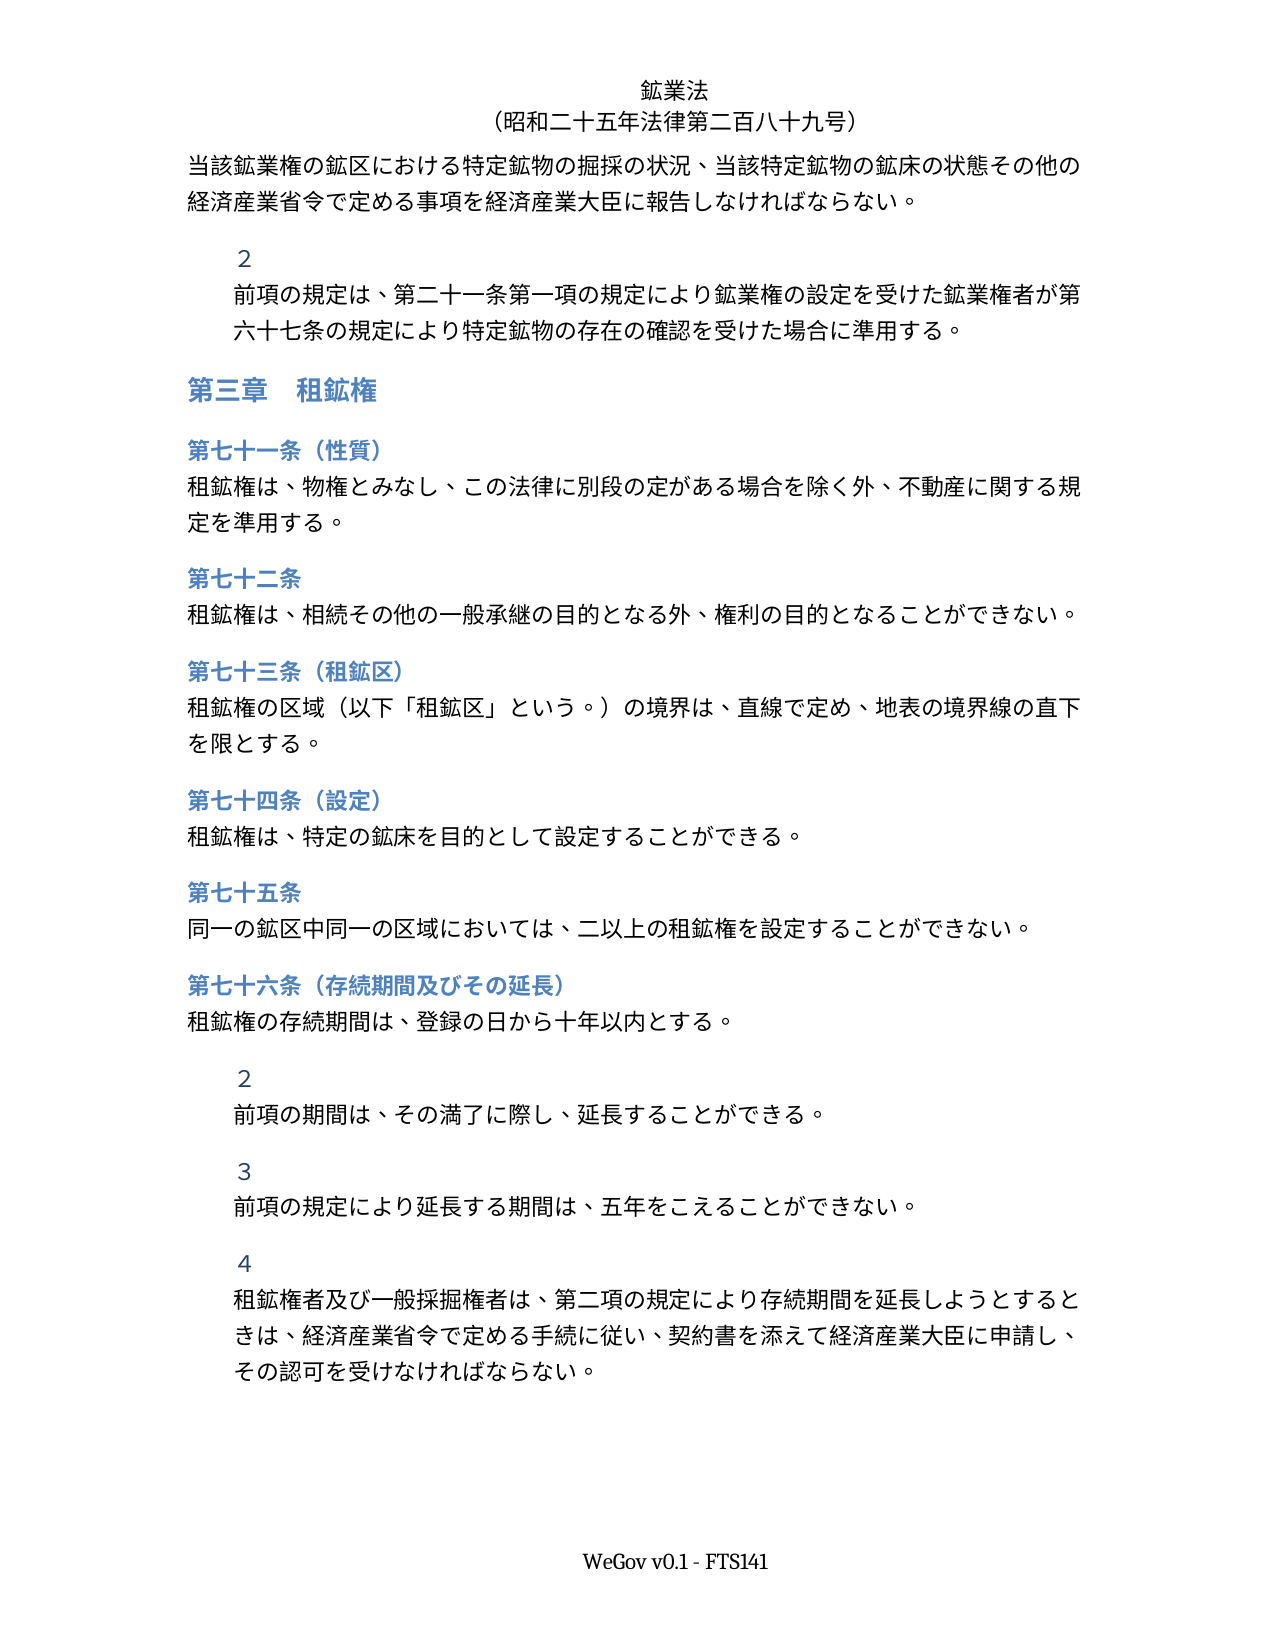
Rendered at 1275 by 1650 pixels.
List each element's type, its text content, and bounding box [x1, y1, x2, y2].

text 租鉱権は、特定の鉱床を目的として設定することができる。 [187, 821, 1087, 852]
text 前項の期間は、その満了に際し、延長することができる。 [233, 1099, 1087, 1130]
subtitle 第七十五条 [187, 877, 1087, 908]
subtitle ４ [233, 1248, 1087, 1279]
subtitle 第七十六条（存続期間及びその延長） [187, 970, 1087, 1001]
subtitle 第七十一条（性質） [187, 434, 1087, 466]
text 第四十条第三項若しくは第七項又は第四十一条第一項の規定により鉱業権の設定を受けた鉱業権者は、経済産業省令で定める手続に従い、経済産業省令で定める期間ごとに、当該鉱業権の鉱区における特定鉱物の掘採の状況、当該特定鉱物の鉱床の状態その他の経済産業省令で定める事項を経済産業大臣に報告しなければならない。 [187, 150, 1087, 217]
subtitle ２ [233, 243, 1087, 274]
subtitle 第七十二条 [187, 563, 1087, 594]
subtitle 第七十三条（租鉱区） [187, 656, 1087, 687]
subtitle ２ [233, 1063, 1087, 1094]
text 租鉱権は、相続その他の一般承継の目的となる外、権利の目的となることができない。 [187, 599, 1087, 630]
text 租鉱権の存続期間は、登録の日から十年以内とする。 [187, 1006, 1087, 1037]
text 前項の規定により延長する期間は、五年をこえることができない。 [233, 1191, 1087, 1223]
text 租鉱権は、物権とみなし、この法律に別段の定がある場合を除く外、不動産に関する規定を準用する。 [187, 471, 1087, 538]
subtitle 第七十四条（設定） [187, 784, 1087, 816]
subtitle 第三章 租鉱権 [187, 371, 1087, 408]
text 同一の鉱区中同一の区域においては、二以上の租鉱権を設定することができない。 [187, 913, 1087, 944]
text 租鉱権者及び一般採掘権者は、第二項の規定により存続期間を延長しようとするときは、経済産業省令で定める手続に従い、契約書を添えて経済産業大臣に申請し、その認可を受けなければならない。 [233, 1284, 1087, 1387]
text 前項の規定は、第二十一条第一項の規定により鉱業権の設定を受けた鉱業権者が第六十七条の規定により特定鉱物の存在の確認を受けた場合に準用する。 [233, 279, 1087, 346]
text 租鉱権の区域（以下「租鉱区」という。）の境界は、直線で定め、地表の境界線の直下を限とする。 [187, 692, 1087, 759]
subtitle ３ [233, 1155, 1087, 1187]
